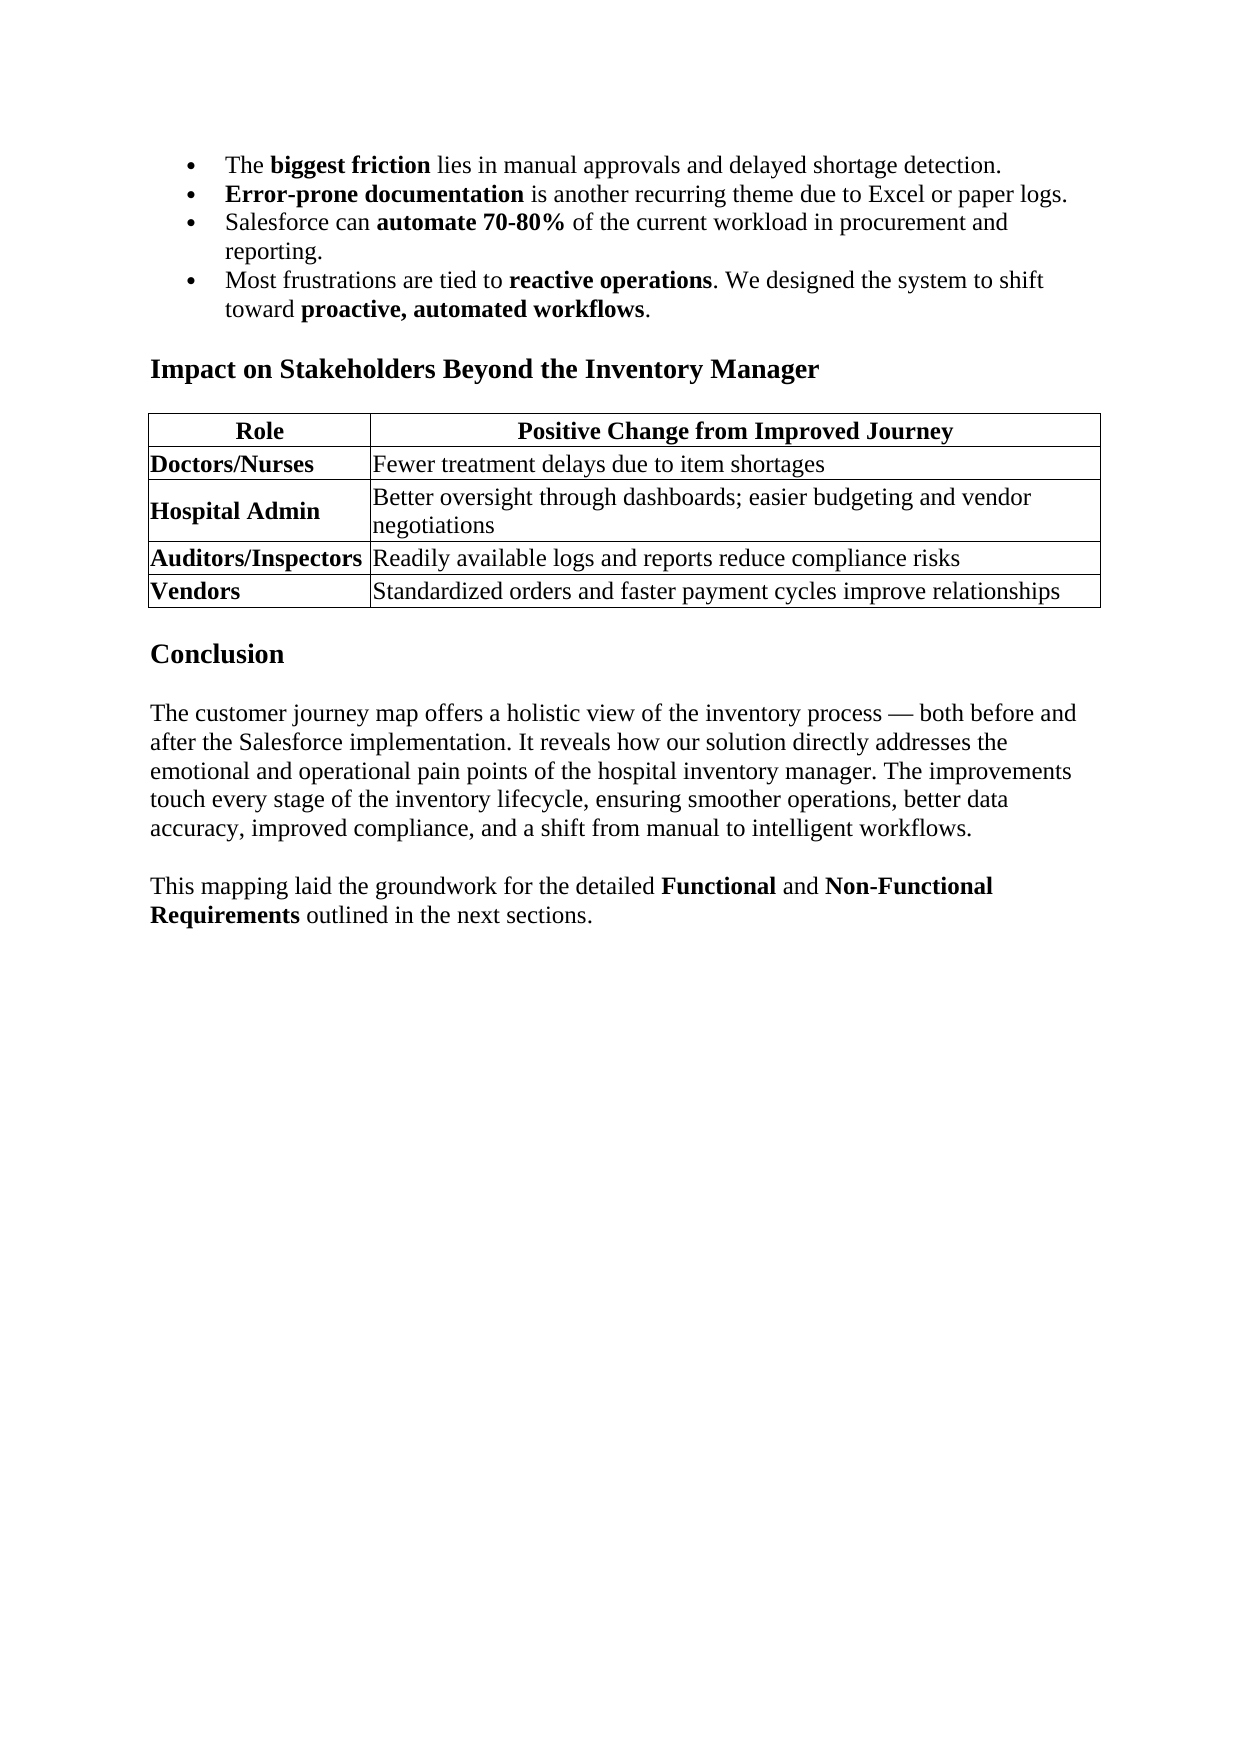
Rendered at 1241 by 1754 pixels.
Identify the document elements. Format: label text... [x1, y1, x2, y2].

table_cell Fewer treatment delays due to item shortages [371, 447, 1100, 479]
table_cell Vendors [149, 575, 370, 607]
text This mapping laid the groundwork for the detailed Functional and Non-Functional Requirements outlined in the next sections. [150, 871, 1090, 929]
text Impact on Stakeholders Beyond the Inventory Manager [150, 352, 1090, 384]
table_cell Doctors/Nurses [149, 447, 370, 479]
table_cell Hospital Admin [149, 480, 370, 541]
list The biggest friction lies in manual approvals and delayed shortage detection. [187, 150, 1090, 179]
table_cell Better oversight through dashboards; easier budgeting and vendor negotiations [371, 480, 1100, 541]
text The customer journey map offers a holistic view of the inventory process — both before and after the Salesforce implementation. It reveals how our solution directly addresses the emotional and operational pain points of the hospital inventory manager. The improvements touch every stage of the inventory lifecycle, ensuring smoother operations, better data accuracy, improved compliance, and a shift from manual to intelligent workflows. [150, 698, 1090, 842]
list Error-prone documentation is another recurring theme due to Excel or paper logs. [187, 179, 1090, 207]
text Conclusion [150, 637, 1090, 669]
list Most frustrations are tied to reactive operations. We designed the system to shift toward proactive, automated workflows. [187, 265, 1090, 322]
table_header Positive Change from Improved Journey [371, 414, 1100, 446]
table_cell Readily available logs and reports reduce compliance risks [371, 542, 1100, 574]
table_cell Standardized orders and faster payment cycles improve relationships [371, 575, 1100, 607]
table_cell Auditors/Inspectors [149, 542, 370, 574]
table_header Role [149, 414, 370, 446]
list Salesforce can automate 70-80% of the current workload in procurement and reporting. [187, 207, 1090, 265]
